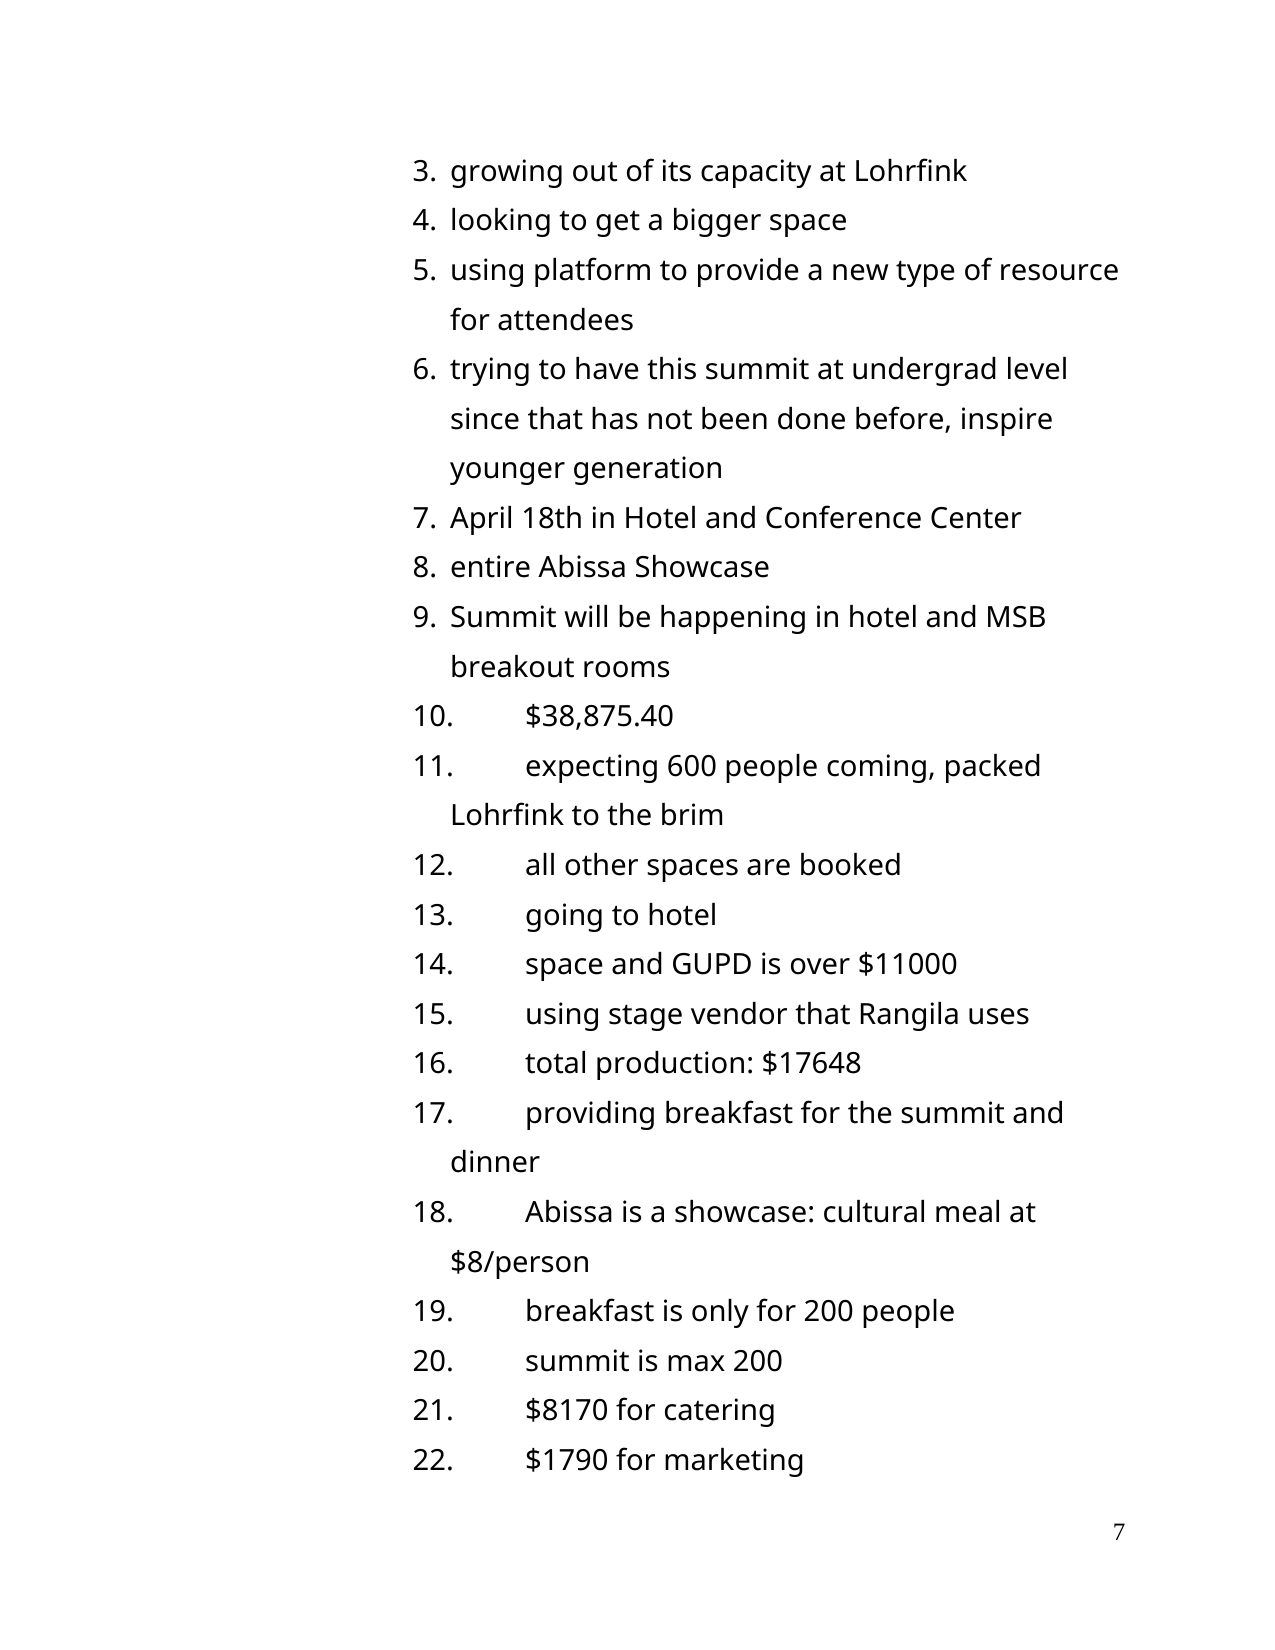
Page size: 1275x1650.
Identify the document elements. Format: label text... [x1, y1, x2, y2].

list entire Abissa Showcase [412, 547, 1125, 586]
list space and GUPD is over $11000 [412, 943, 1125, 983]
list summit is max 200 [412, 1340, 1125, 1380]
list trying to have this summit at undergrad level since that has not been done before, inspire younger generation [412, 348, 1125, 487]
list looking to get a bigger space [412, 199, 1125, 239]
list $38,875.40 [412, 695, 1125, 735]
list using stage vendor that Rangila uses [412, 993, 1125, 1033]
list Abissa is a showcase: cultural meal at $8/person [412, 1191, 1125, 1281]
list $1790 for marketing [412, 1439, 1125, 1479]
list total production: $17648 [412, 1042, 1125, 1082]
list $8170 for catering [412, 1389, 1125, 1429]
list using platform to provide a new type of resource for attendees [412, 249, 1125, 338]
list going to hotel [412, 894, 1125, 933]
list growing out of its capacity at Lohrfink [412, 150, 1125, 190]
list April 18th in Hotel and Conference Center [412, 497, 1125, 537]
list expecting 600 people coming, packed Lohrfink to the brim [412, 745, 1125, 834]
list Summit will be happening in hotel and MSB breakout rooms [412, 596, 1125, 686]
list providing breakfast for the summit and dinner [412, 1092, 1125, 1181]
list breakfast is only for 200 people [412, 1290, 1125, 1330]
list all other spaces are booked [412, 844, 1125, 884]
